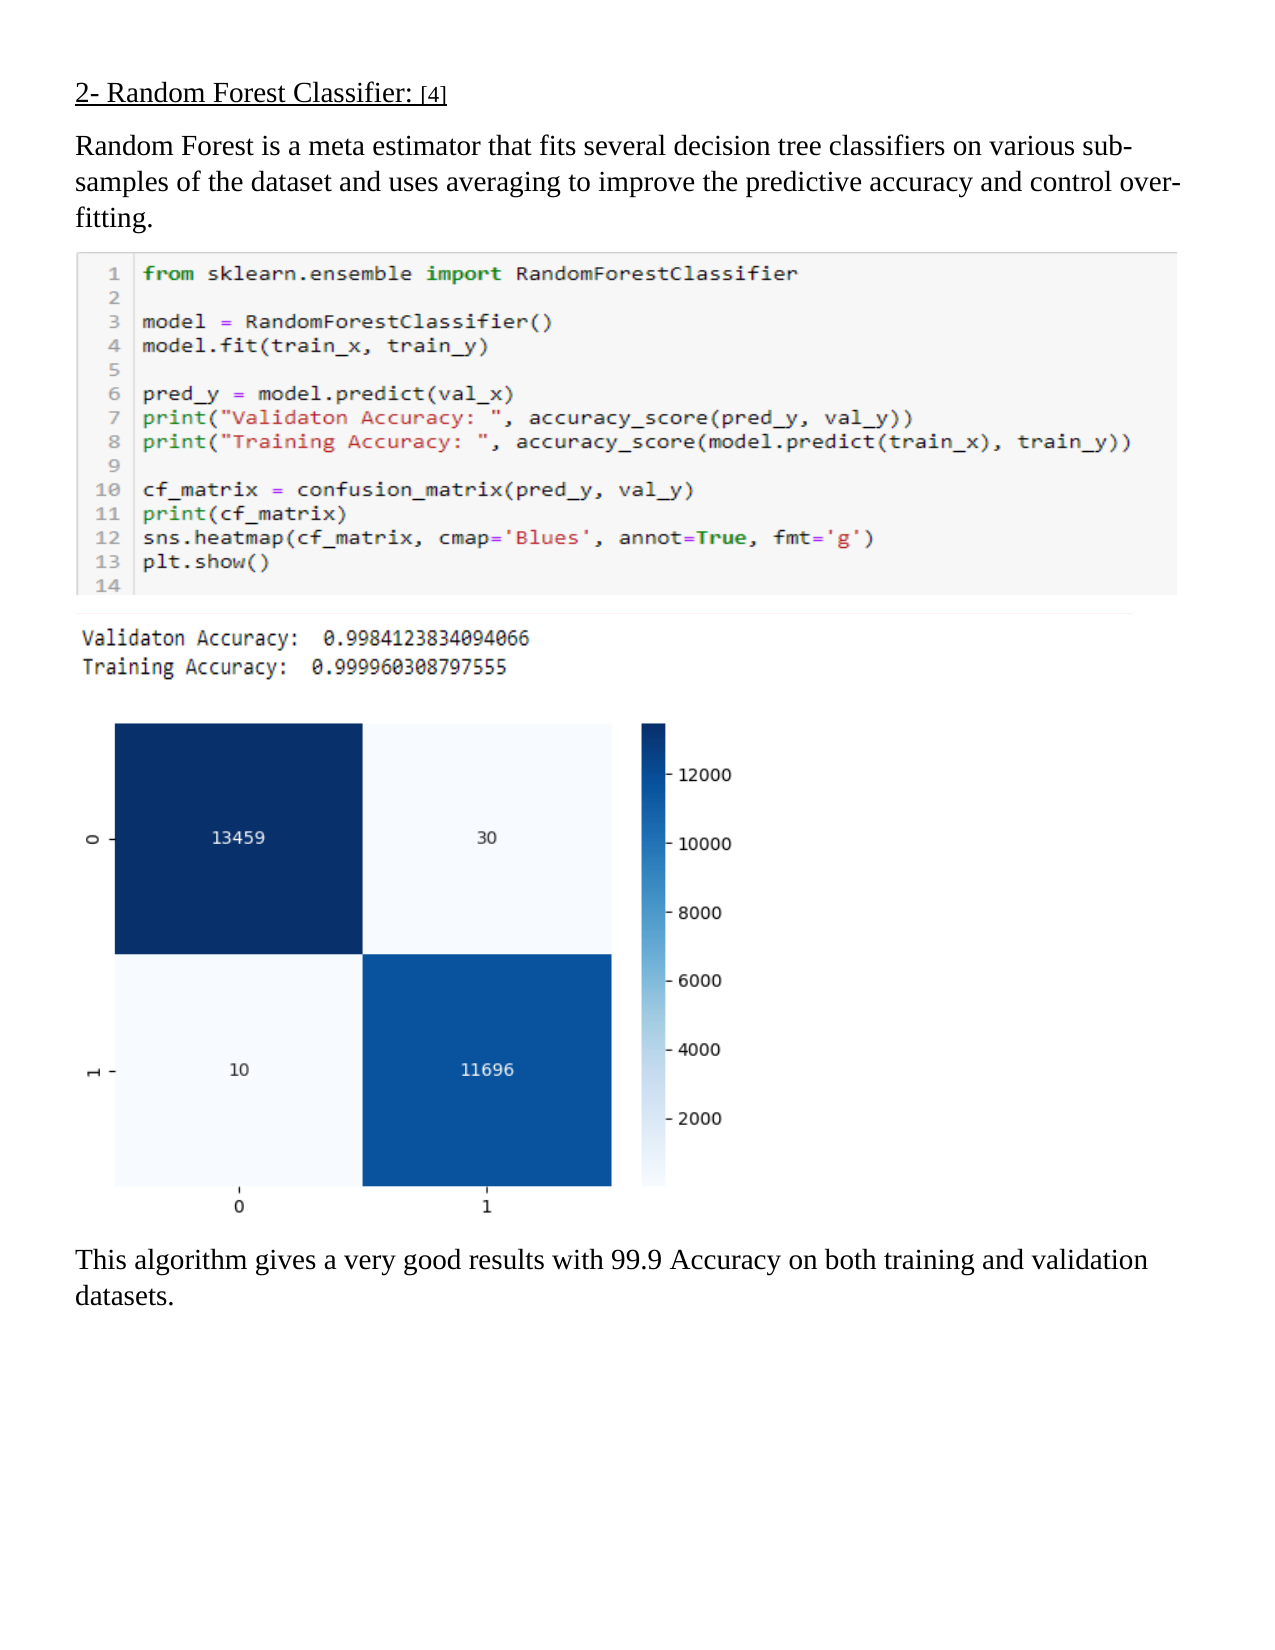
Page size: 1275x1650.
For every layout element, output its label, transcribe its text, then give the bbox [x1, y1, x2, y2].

text Random Forest is a meta estimator that fits several decision tree classifiers on various sub-samples of the dataset and uses averaging to improve the predictive accuracy and control over-fitting. [75, 128, 1200, 234]
picture [75, 701, 763, 1224]
text 2- Random Forest Classifier: [4] [75, 75, 1200, 108]
text This algorithm gives a very good results with 99.9 Accuracy on both training and validation datasets. [75, 1242, 1200, 1312]
picture [75, 613, 1133, 683]
picture [75, 252, 1178, 595]
